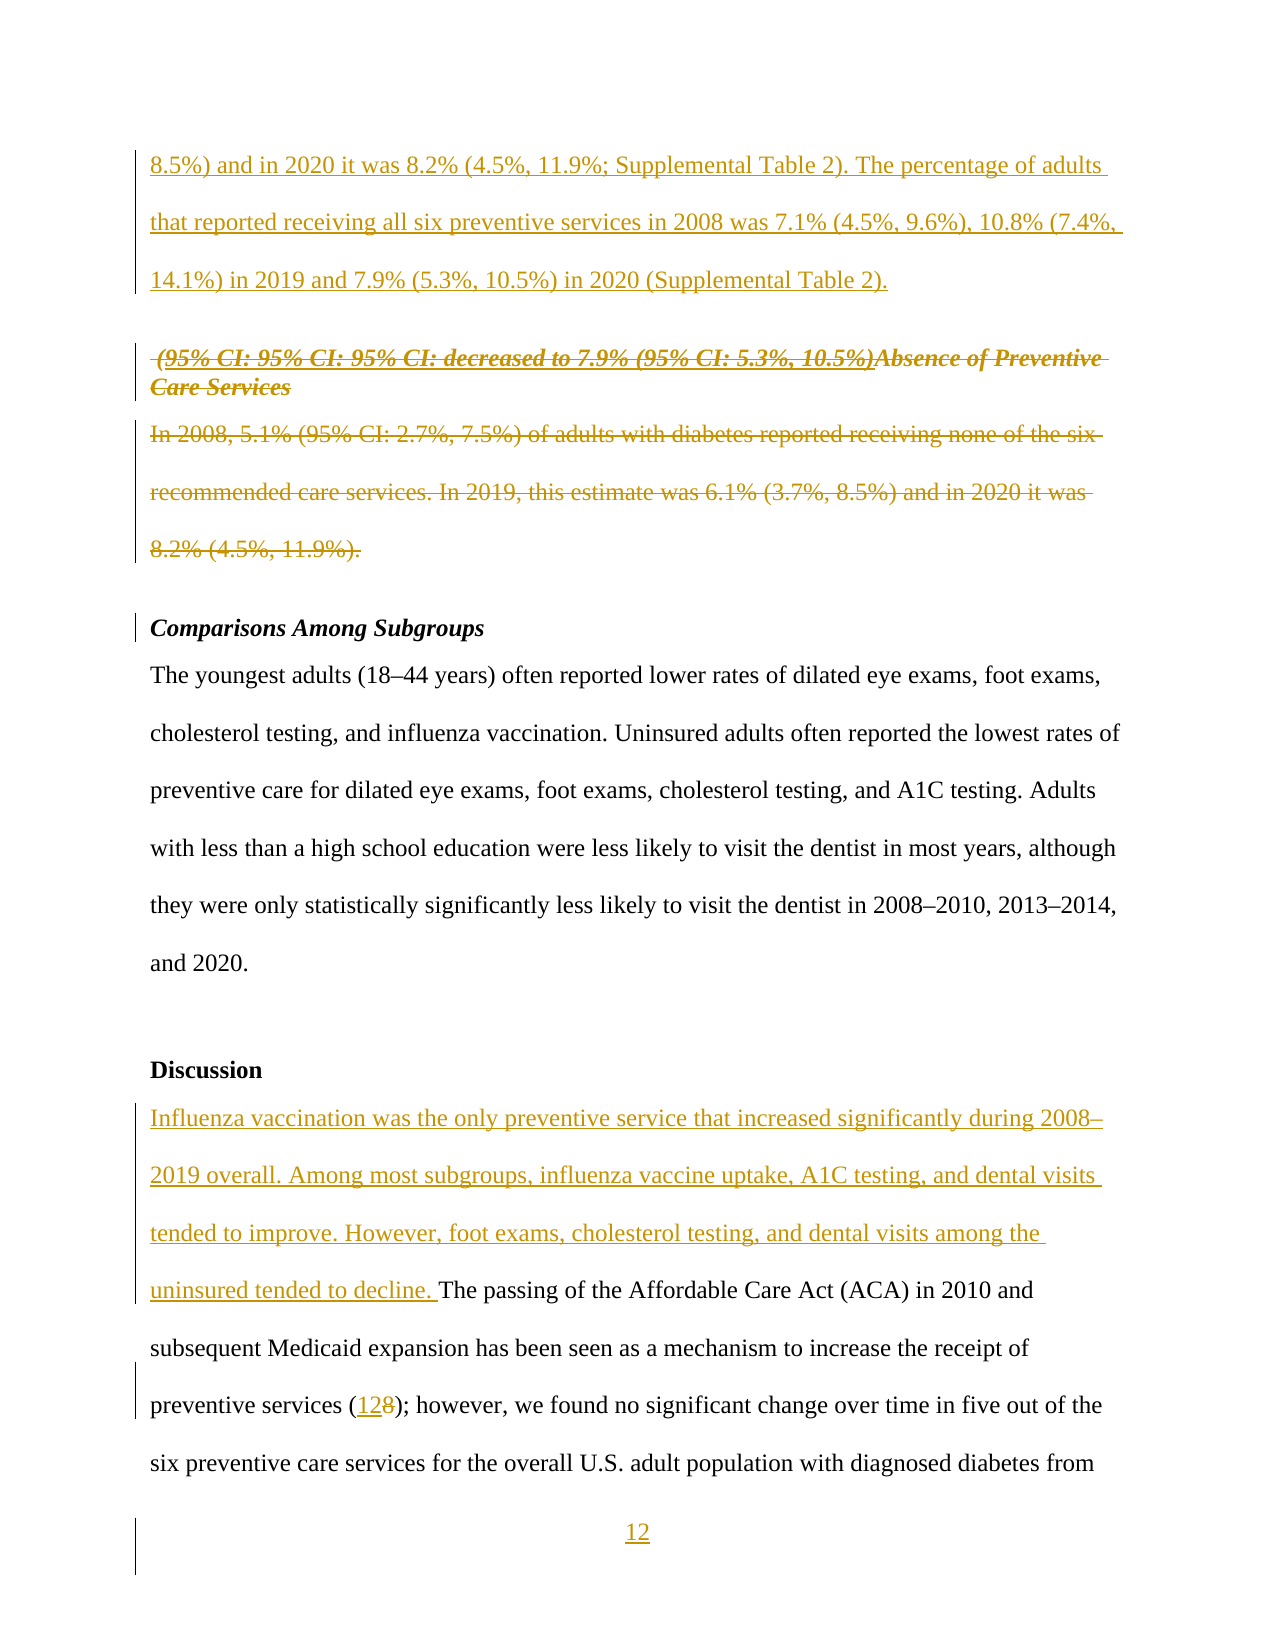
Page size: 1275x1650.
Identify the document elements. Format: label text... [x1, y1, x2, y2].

subtitle Comparisons Among Subgroups [150, 613, 1125, 642]
subtitle Discussion [150, 1055, 1125, 1084]
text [150, 1103, 1125, 1477]
text The youngest adults (18–44 years) often reported lower rates of dilated eye exams, foot exams, cholesterol testing, and influenza vaccination. Uninsured adults often reported the lowest rates of preventive care for dilated eye exams, foot exams, cholesterol testing, and A1C testing. Adults with less than a high school education were less likely to visit the dentist in most years, although they were only statistically significantly less likely to visit the dentist in 2008–2010, 2013–2014, and 2020. [150, 660, 1125, 977]
